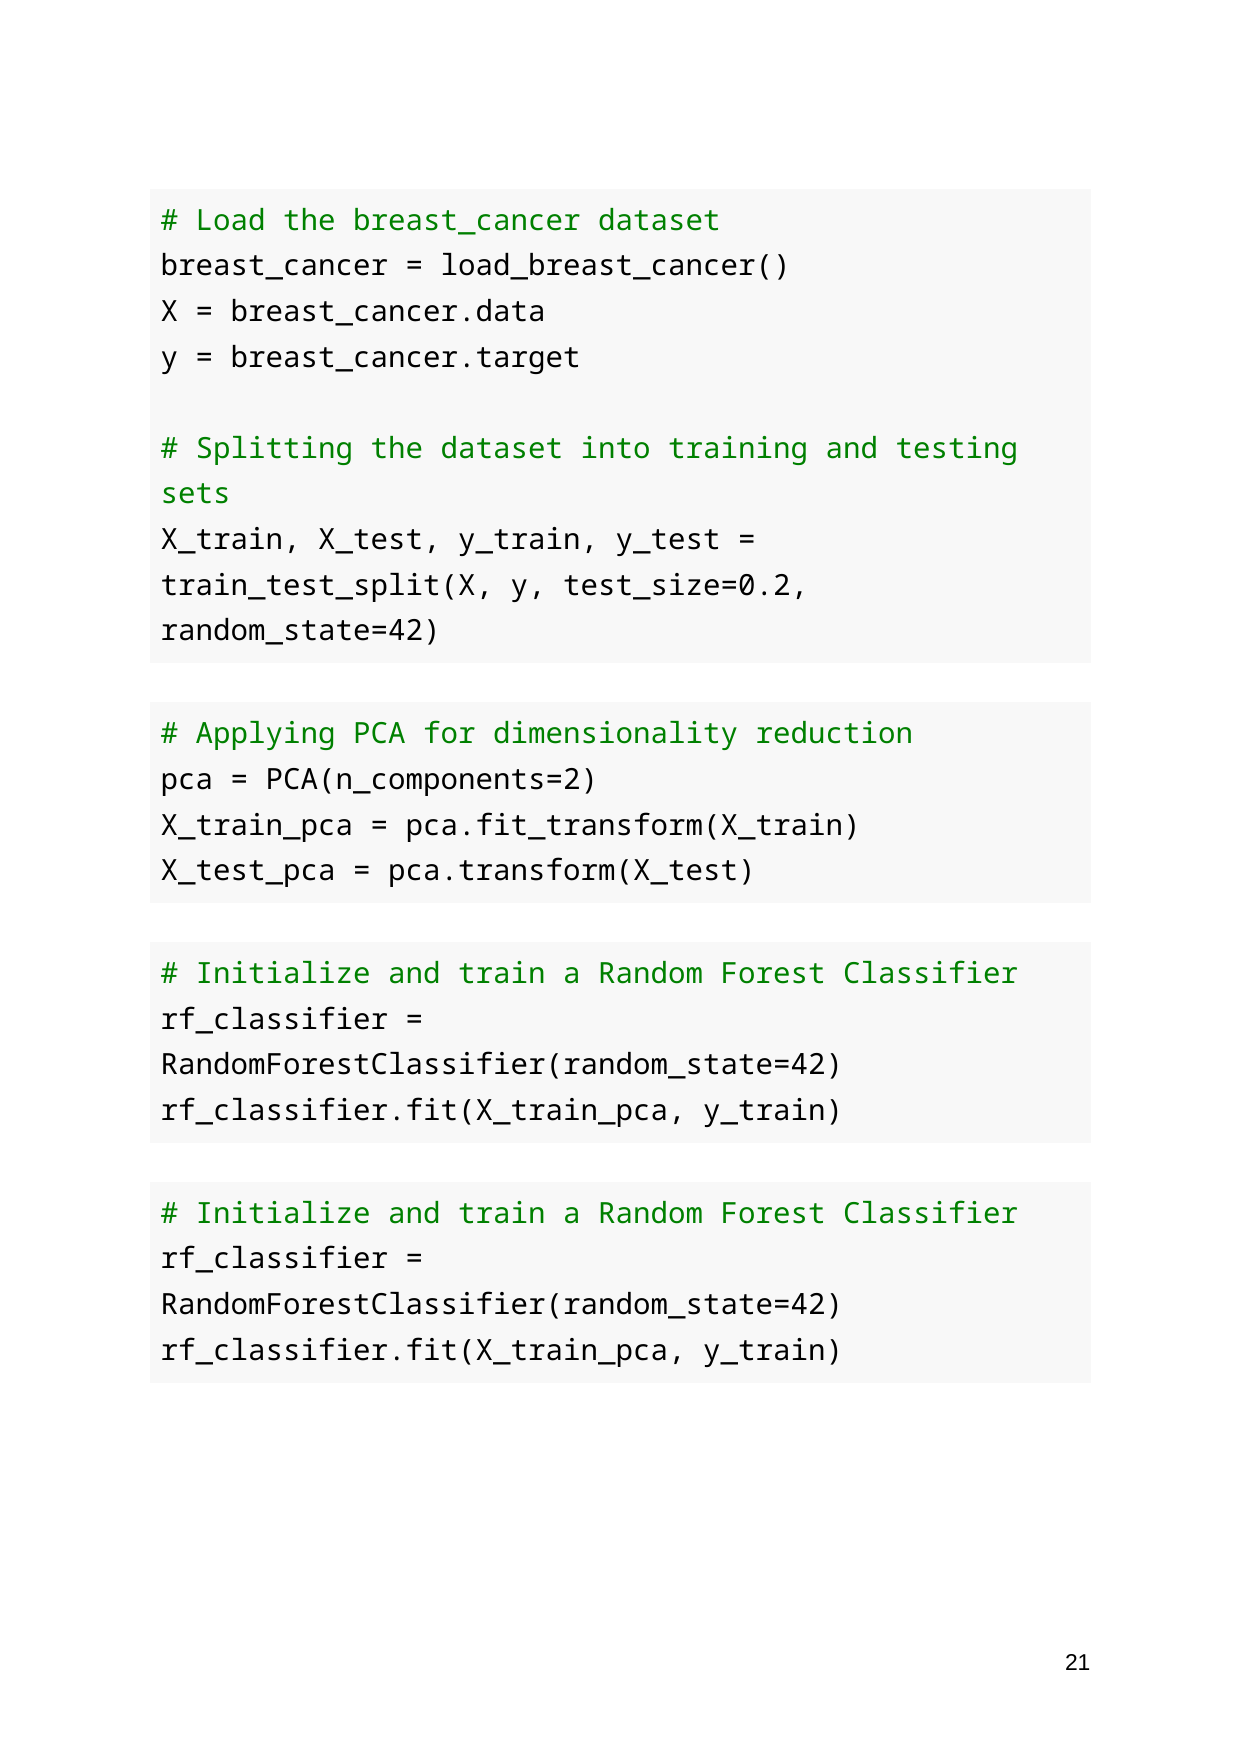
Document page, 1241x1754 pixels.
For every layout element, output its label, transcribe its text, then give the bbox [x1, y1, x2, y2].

table_header # Load the breast_cancer dataset breast_cancer = load_breast_cancer() X = breast_cancer.data y = breast_cancer.target # Splitting the dataset into training and testing sets X_train, X_test, y_train, y_test = train_test_split(X, y, test_size=0.2, random_state=42) [150, 189, 1091, 663]
table_header # Initialize and train a Random Forest Classifier rf_classifier = RandomForestClassifier(random_state=42) rf_classifier.fit(X_train_pca, y_train) [150, 1182, 1091, 1383]
table_header # Applying PCA for dimensionality reduction pca = PCA(n_components=2) X_train_pca = pca.fit_transform(X_train) X_test_pca = pca.transform(X_test) [150, 702, 1091, 903]
table_header # Initialize and train a Random Forest Classifier rf_classifier = RandomForestClassifier(random_state=42) rf_classifier.fit(X_train_pca, y_train) [150, 942, 1091, 1143]
